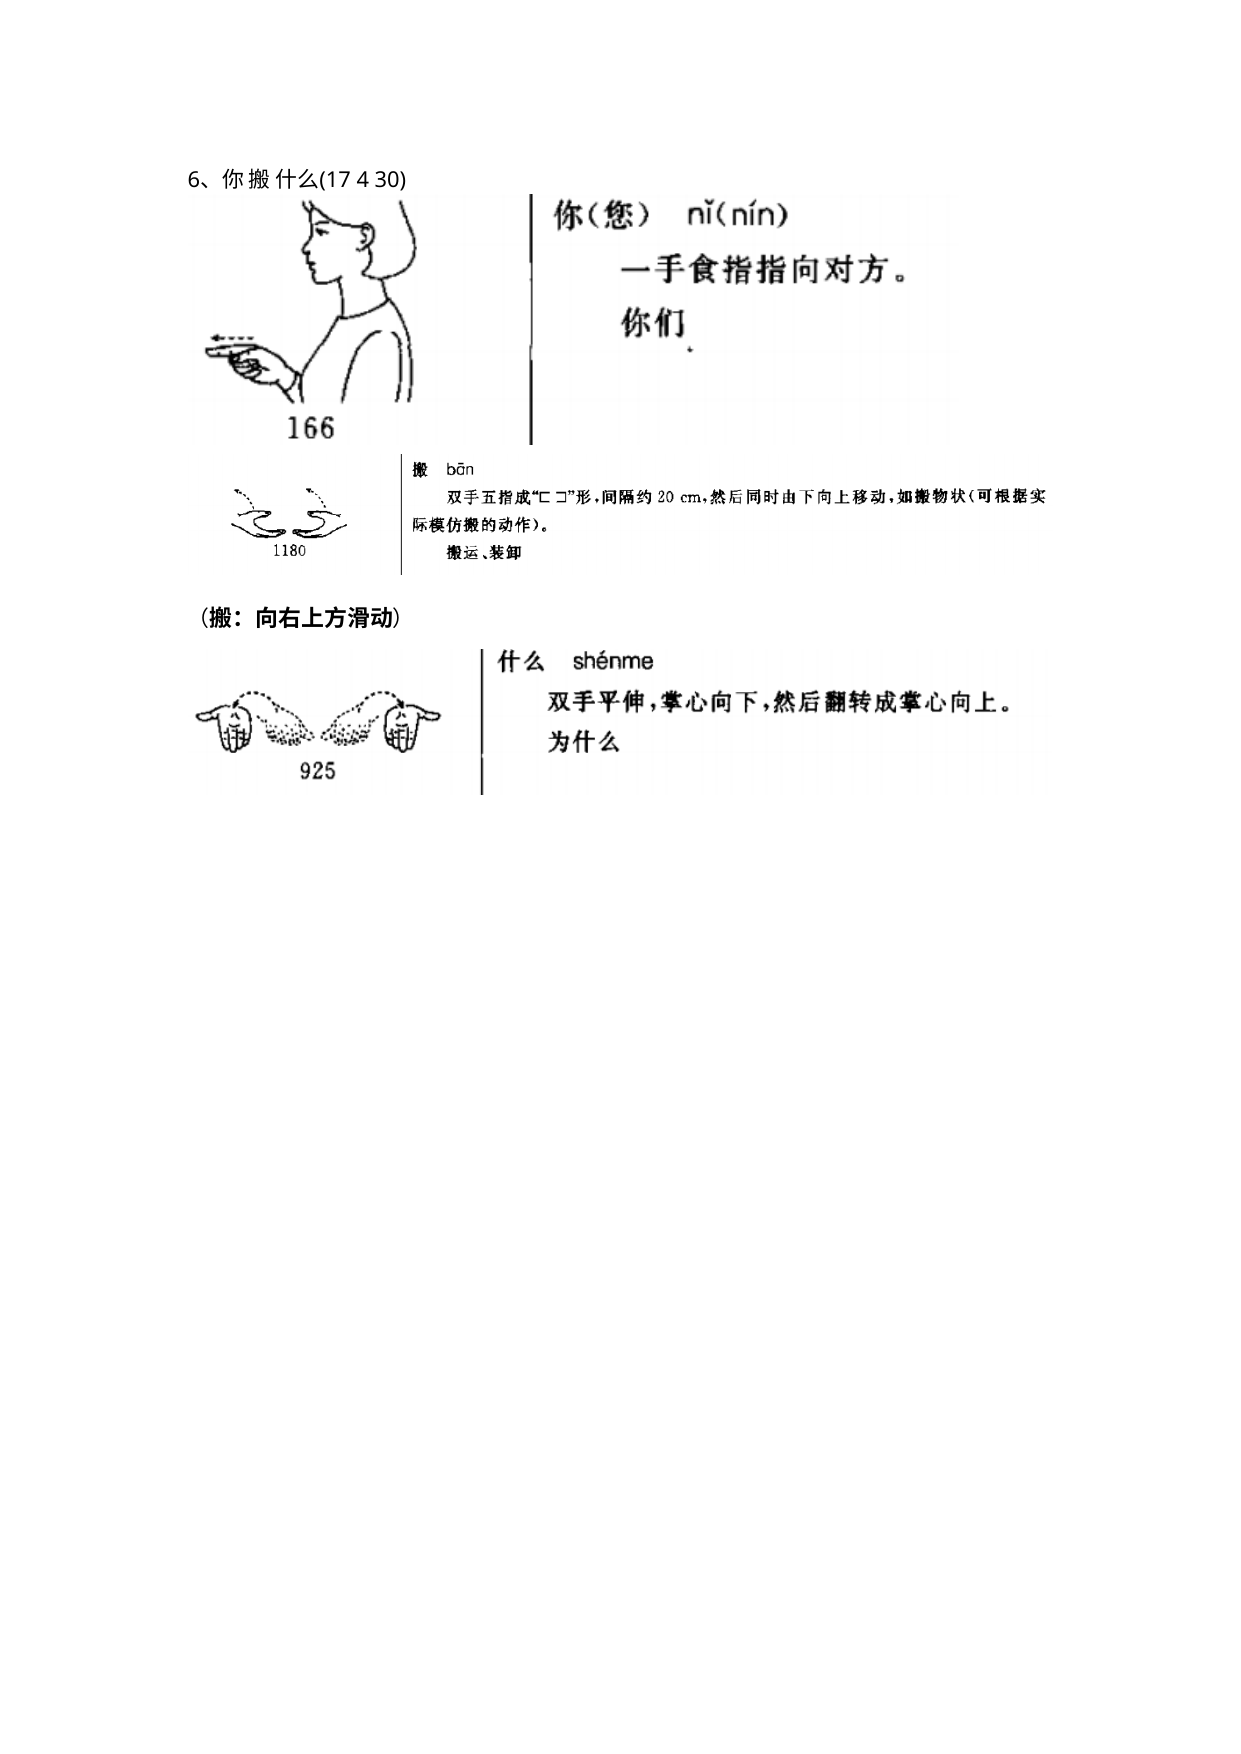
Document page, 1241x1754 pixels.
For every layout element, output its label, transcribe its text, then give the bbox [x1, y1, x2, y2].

list 你 搬 什么(17 4 30) [187, 162, 1053, 194]
picture [187, 194, 960, 445]
text （搬：向右上方滑动） [187, 584, 1053, 649]
picture [187, 649, 1053, 795]
picture [187, 454, 1053, 575]
